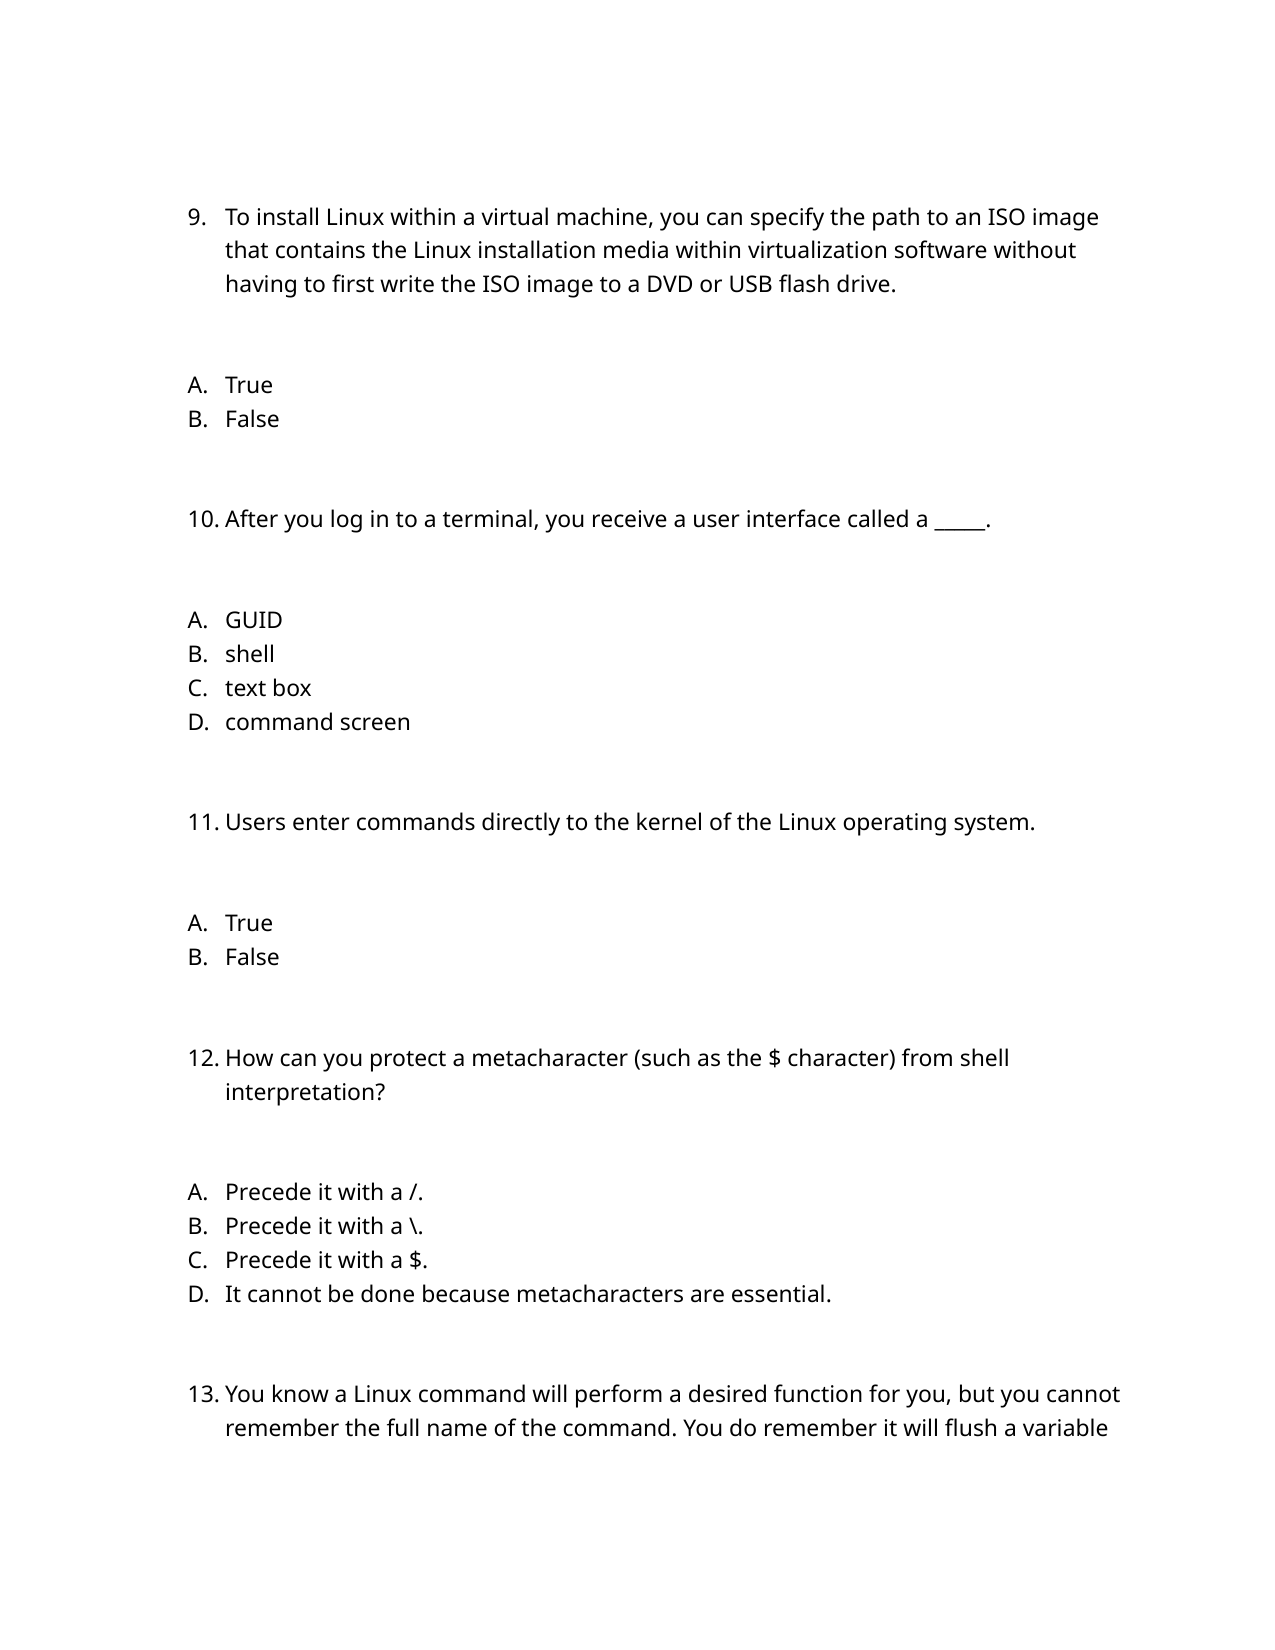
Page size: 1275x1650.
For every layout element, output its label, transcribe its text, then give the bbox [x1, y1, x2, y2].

list True [187, 369, 1125, 400]
list After you log in to a terminal, you receive a user interface called a _____. [187, 503, 1125, 534]
list Precede it with a $. [187, 1244, 1125, 1275]
list GUID [187, 604, 1125, 635]
list To install Linux within a virtual machine, you can specify the path to an ISO image that contains the Linux installation media within virtualization software without having to first write the ISO image to a DVD or USB flash drive. [187, 200, 1125, 299]
list False [187, 941, 1125, 972]
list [187, 1378, 1125, 1443]
list It cannot be done because metacharacters are essential. [187, 1277, 1125, 1309]
list False [187, 402, 1125, 434]
list True [187, 907, 1125, 938]
list Precede it with a /. [187, 1176, 1125, 1207]
list text box [187, 672, 1125, 703]
list Precede it with a \. [187, 1210, 1125, 1241]
list command screen [187, 705, 1125, 737]
list shell [187, 638, 1125, 669]
list Users enter commands directly to the kernel of the Linux operating system. [187, 806, 1125, 837]
list How can you protect a metacharacter (such as the $ character) from shell interpretation? [187, 1042, 1125, 1107]
